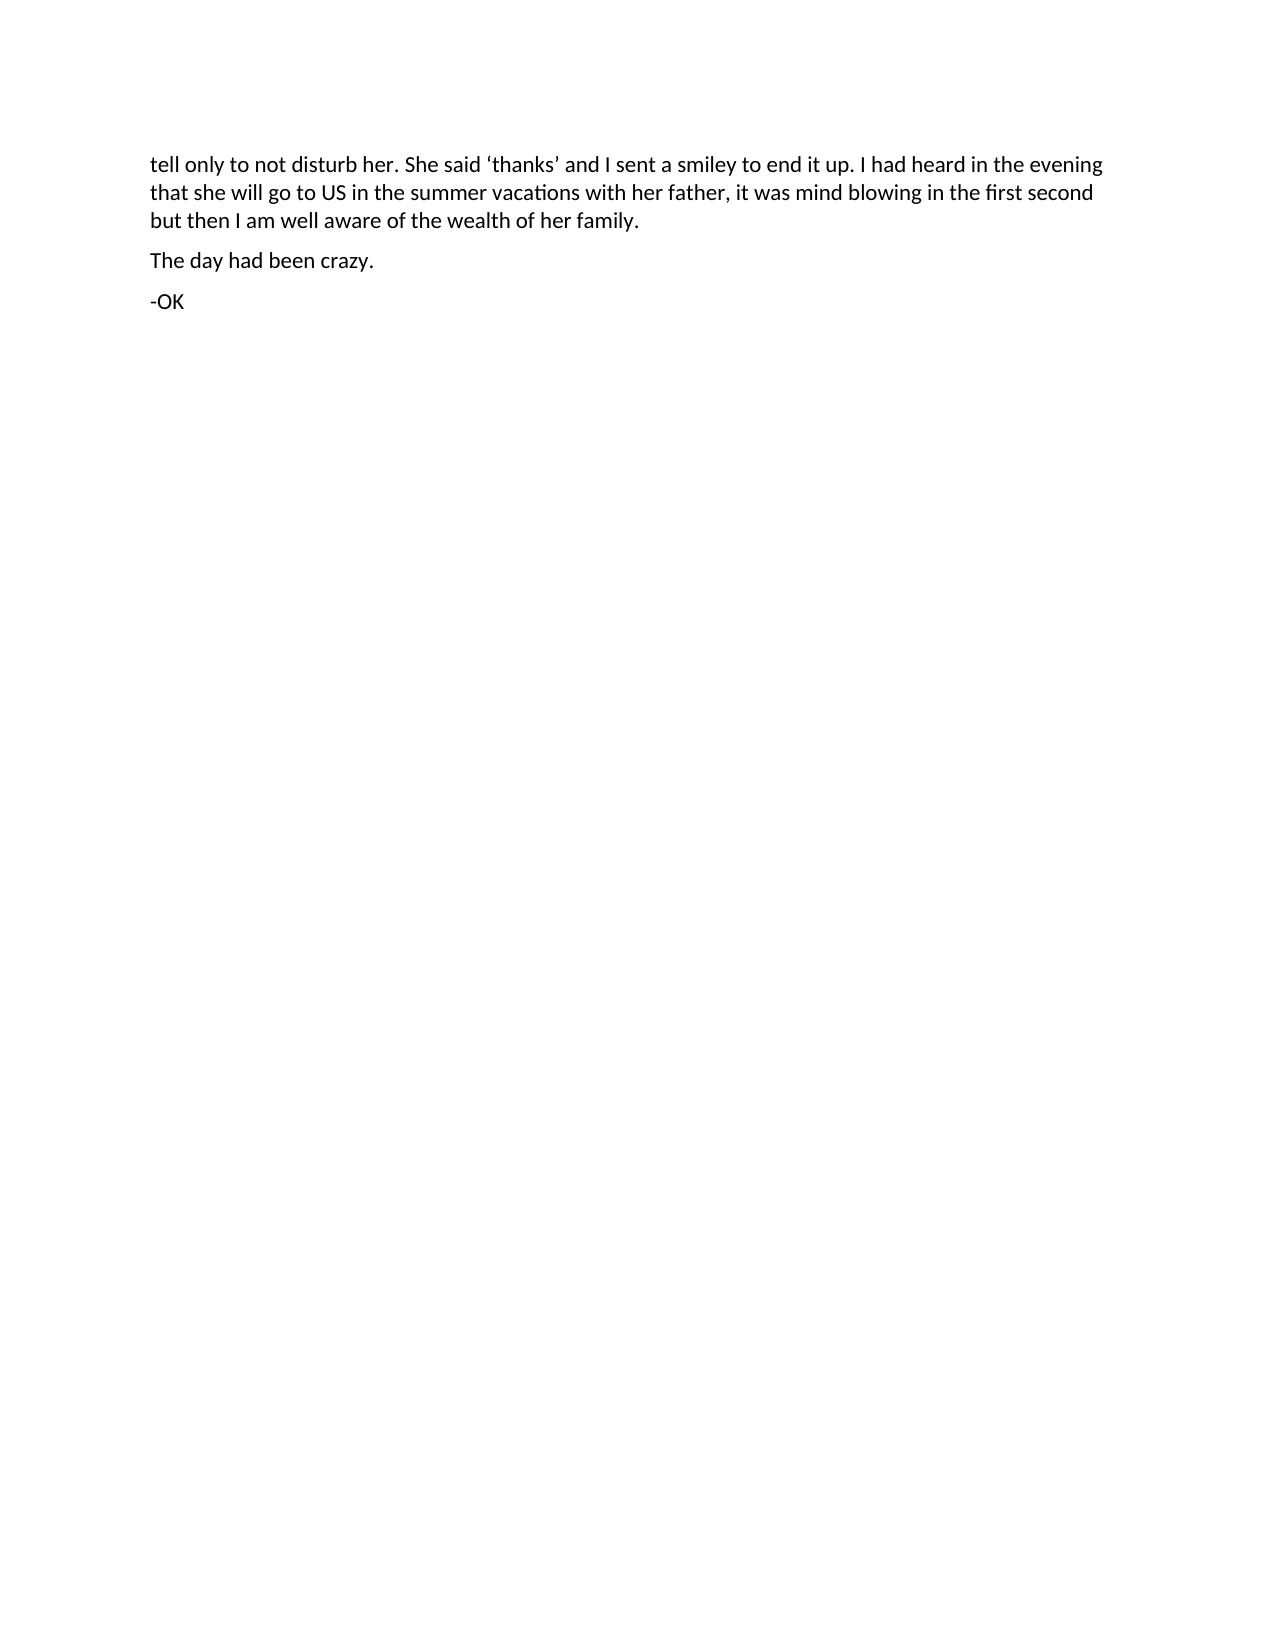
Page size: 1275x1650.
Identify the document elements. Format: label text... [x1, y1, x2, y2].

text -OK [150, 287, 1125, 315]
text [150, 150, 1125, 234]
text The day had been crazy. [150, 247, 1125, 274]
